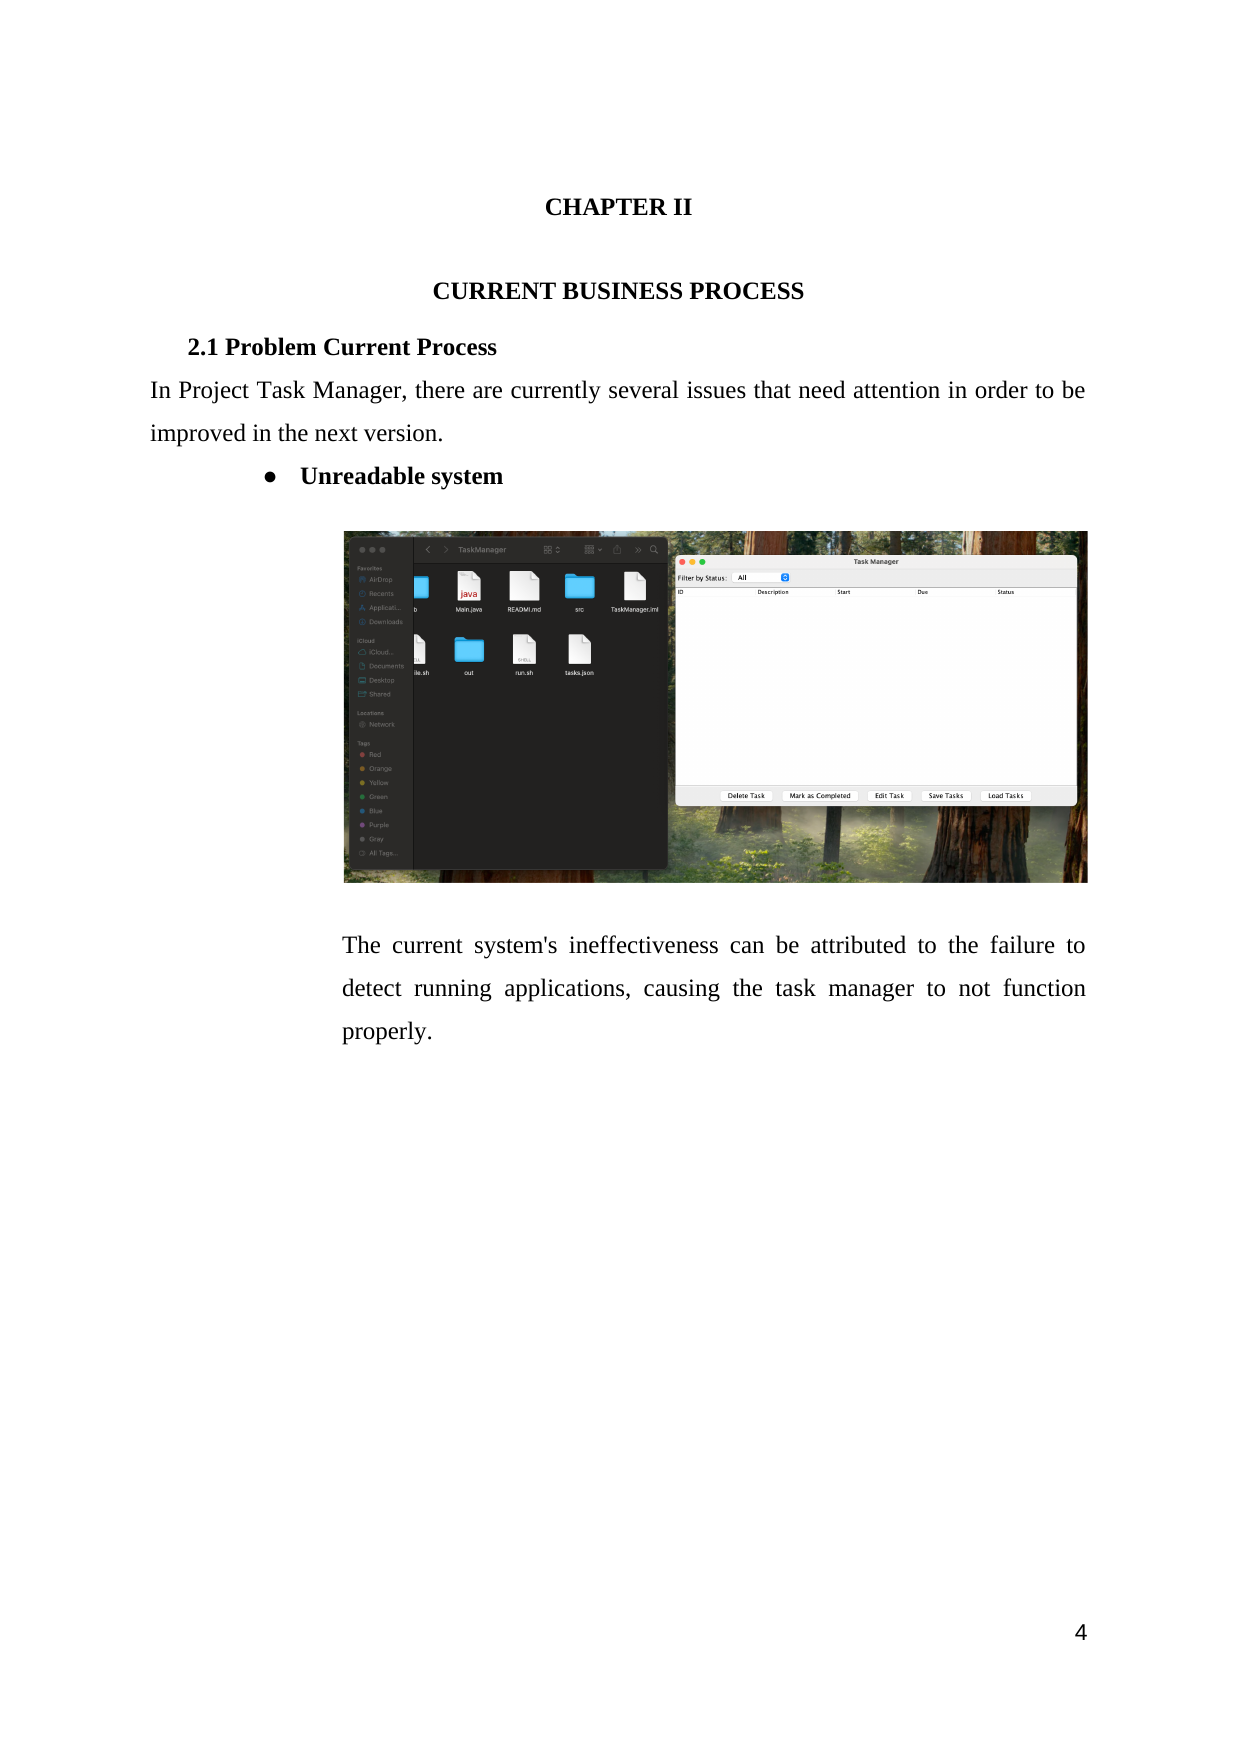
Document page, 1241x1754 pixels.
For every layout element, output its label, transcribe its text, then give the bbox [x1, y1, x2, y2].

subtitle CURRENT BUSINESS PROCESS [150, 276, 1087, 305]
picture [343, 531, 1088, 883]
list Unreadable system [262, 461, 1087, 490]
subtitle Problem Current Process [187, 332, 1087, 361]
subtitle CHAPTER II [150, 192, 1087, 220]
text In Project Task Manager, there are currently several issues that need attention in order to be improved in the next version. [150, 375, 1087, 447]
